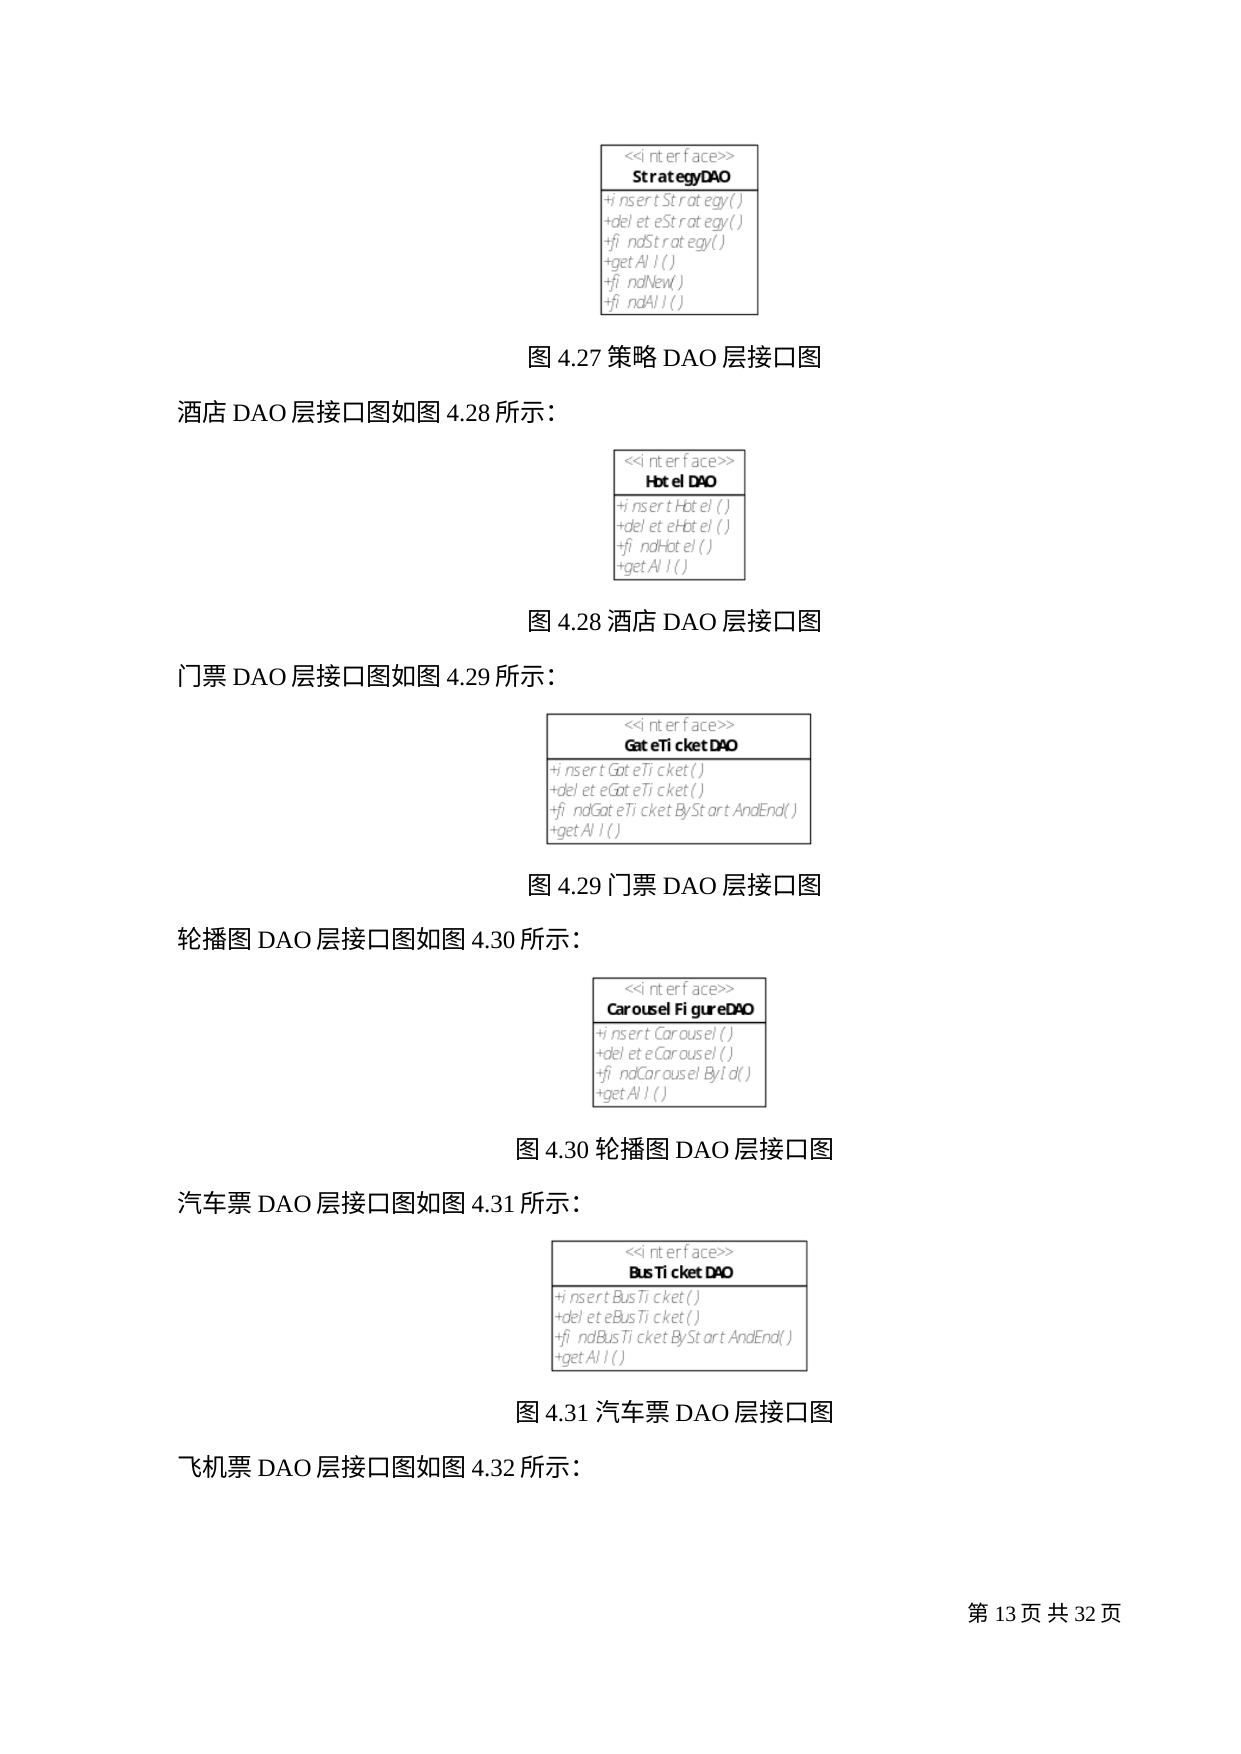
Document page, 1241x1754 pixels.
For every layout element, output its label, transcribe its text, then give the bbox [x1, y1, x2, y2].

text 图4.28 酒店DAO层接口图 [177, 602, 1122, 638]
text 轮播图DAO层接口图如图4.30所示： [177, 920, 1122, 956]
text 飞机票DAO层接口图如图4.32所示： [177, 1447, 1122, 1483]
text 图4.29 门票DAO层接口图 [177, 865, 1122, 902]
text 汽车票DAO层接口图如图4.31所示： [177, 1183, 1122, 1220]
text 门票DAO层接口图如图4.29所示： [177, 656, 1122, 692]
text 图4.31 汽车票DAO层接口图 [177, 1393, 1122, 1429]
text 图4.27 策略DAO层接口图 [177, 338, 1122, 374]
text 酒店DAO层接口图如图4.28所示： [177, 392, 1122, 428]
text 图4.30 轮播图DAO层接口图 [177, 1129, 1122, 1165]
